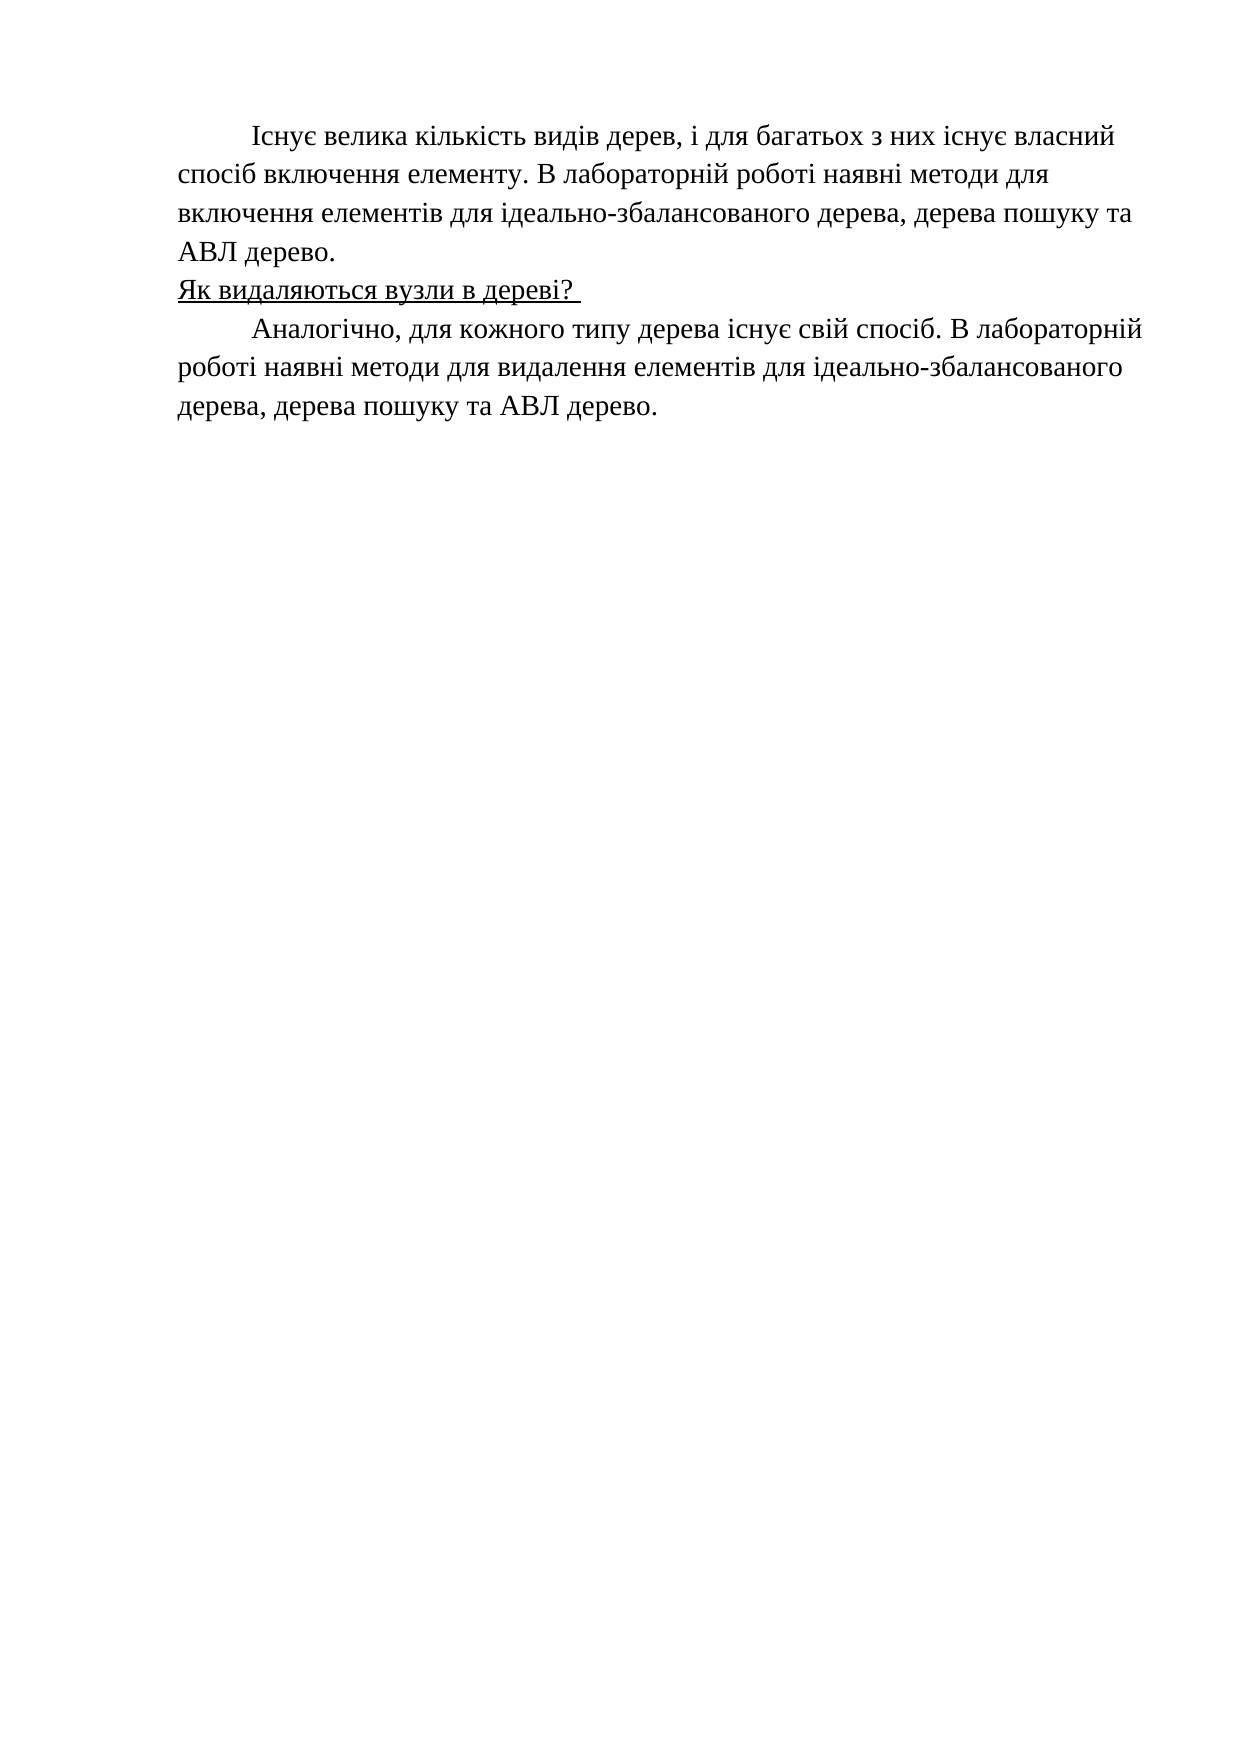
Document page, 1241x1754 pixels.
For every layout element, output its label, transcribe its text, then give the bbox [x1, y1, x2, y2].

text Аналогічно, для кожного типу дерева існує свій спосіб. В лабораторній роботі наявні методи для видалення елементів для ідеально-збалансованого дерева, дерева пошуку та АВЛ дерево. [177, 311, 1152, 421]
text Як видаляються вузли в дереві? [177, 272, 1152, 306]
text Існує велика кількість видів дерев, і для багатьох з них існує власний спосіб включення елементу. В лабораторній роботі наявні методи для включення елементів для ідеально-збалансованого дерева, дерева пошуку та АВЛ дерево. [177, 118, 1152, 267]
